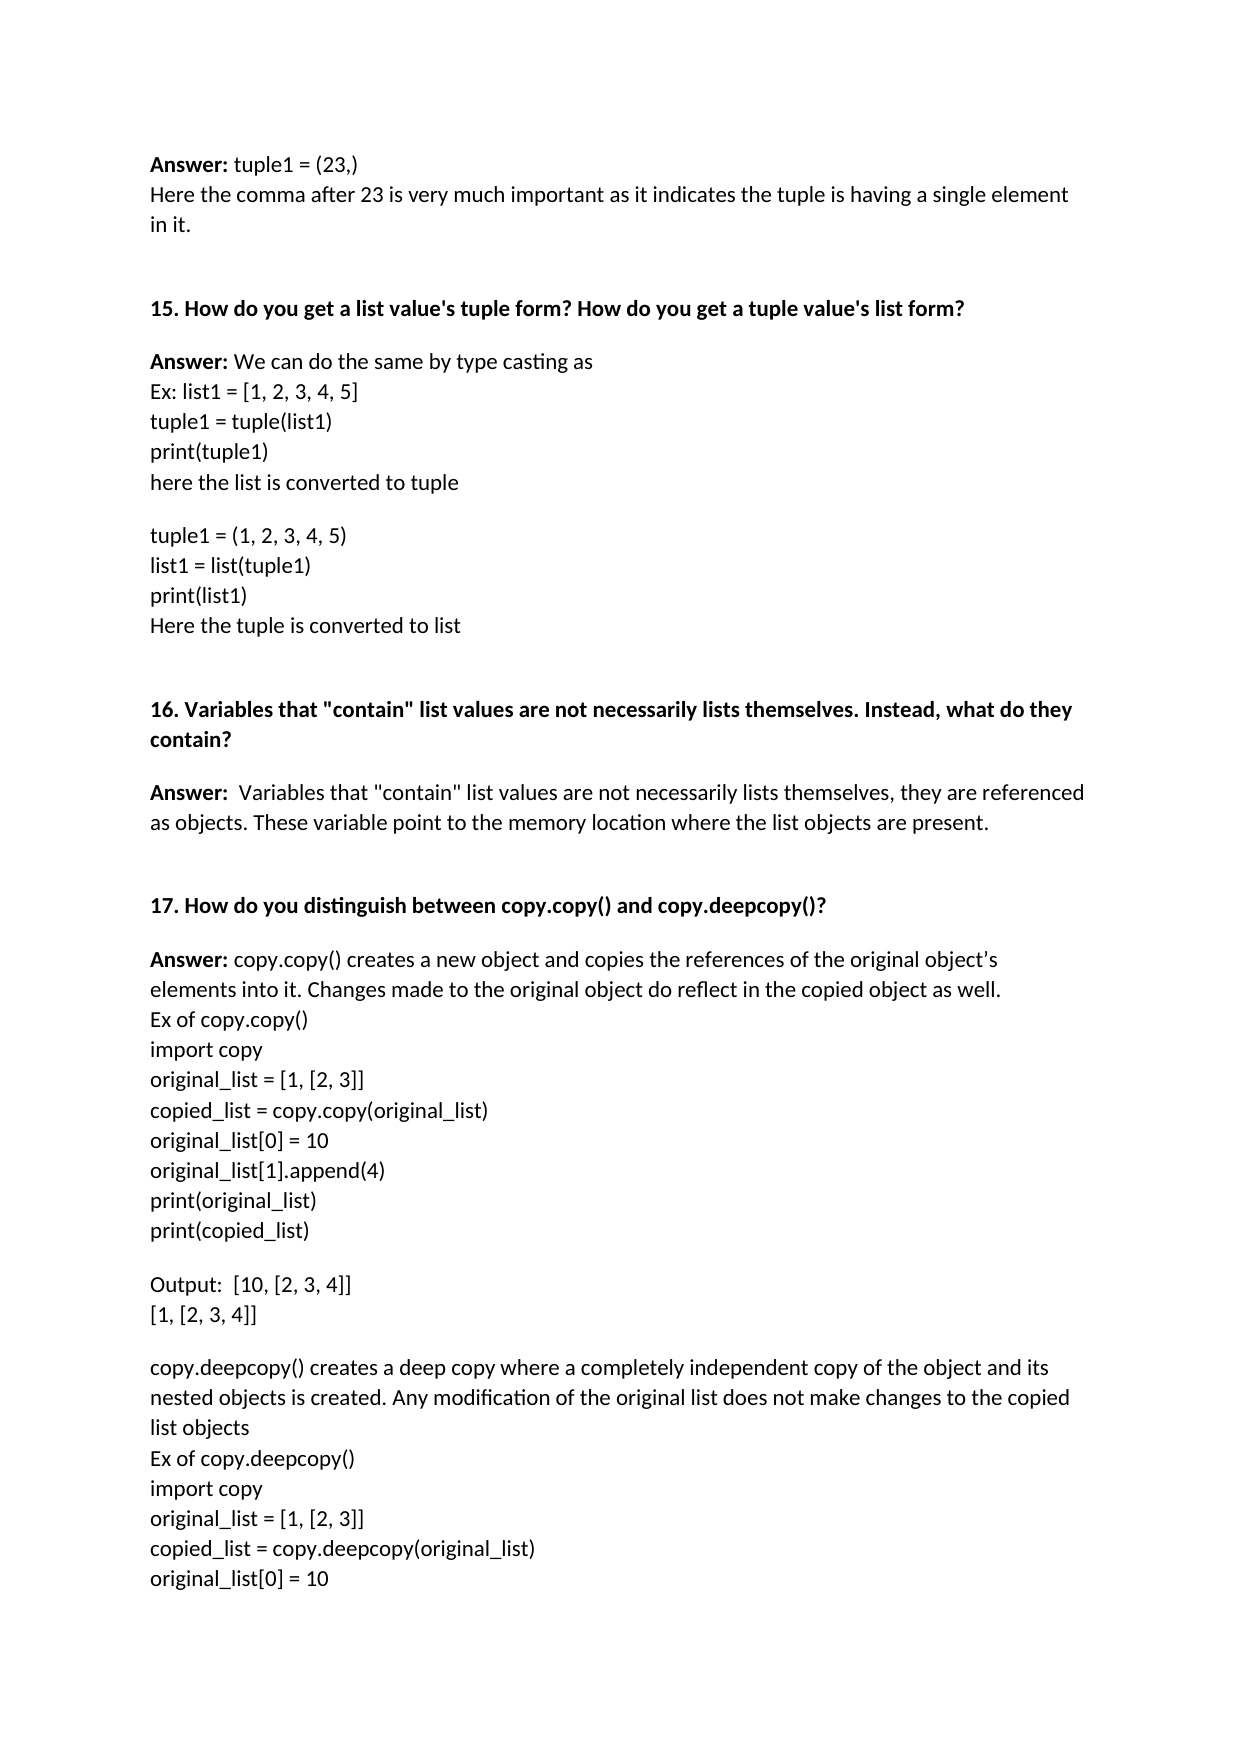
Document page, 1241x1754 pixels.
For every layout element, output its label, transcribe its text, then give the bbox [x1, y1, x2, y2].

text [150, 1353, 1090, 1593]
text Answer: tuple1 = (23,) Here the comma after 23 is very much important as it indicates the tuple is having a single element in it. [150, 150, 1090, 269]
text Output: [10, [2, 3, 4]] [1, [2, 3, 4]] [150, 1270, 1090, 1328]
text 15. How do you get a list value's tuple form? How do you get a tuple value's list form? [150, 294, 1090, 322]
text Answer: We can do the same by type casting as Ex: list1 = [1, 2, 3, 4, 5] tuple1 = tuple(list1) print(tuple1) here the list is converted to tuple [150, 347, 1090, 496]
text 16. Variables that "contain" list values are not necessarily lists themselves. Instead, what do they contain? [150, 695, 1090, 753]
text tuple1 = (1, 2, 3, 4, 5) list1 = list(tuple1) print(list1) Here the tuple is converted to list [150, 521, 1090, 670]
text Answer: Variables that "contain" list values are not necessarily lists themselves, they are referenced as objects. These variable point to the memory location where the list objects are present. [150, 778, 1090, 867]
text Answer: copy.copy() creates a new object and copies the references of the original object’s elements into it. Changes made to the original object do reflect in the copied object as well. Ex of copy.copy() import copy original_list = [1, [2, 3]] copied_list = copy.copy(original_list) original_list[0] = 10 original_list[1].append(4) print(original_list) print(copied_list) [150, 945, 1090, 1245]
text 17. How do you distinguish between copy.copy() and copy.deepcopy()? [150, 892, 1090, 920]
